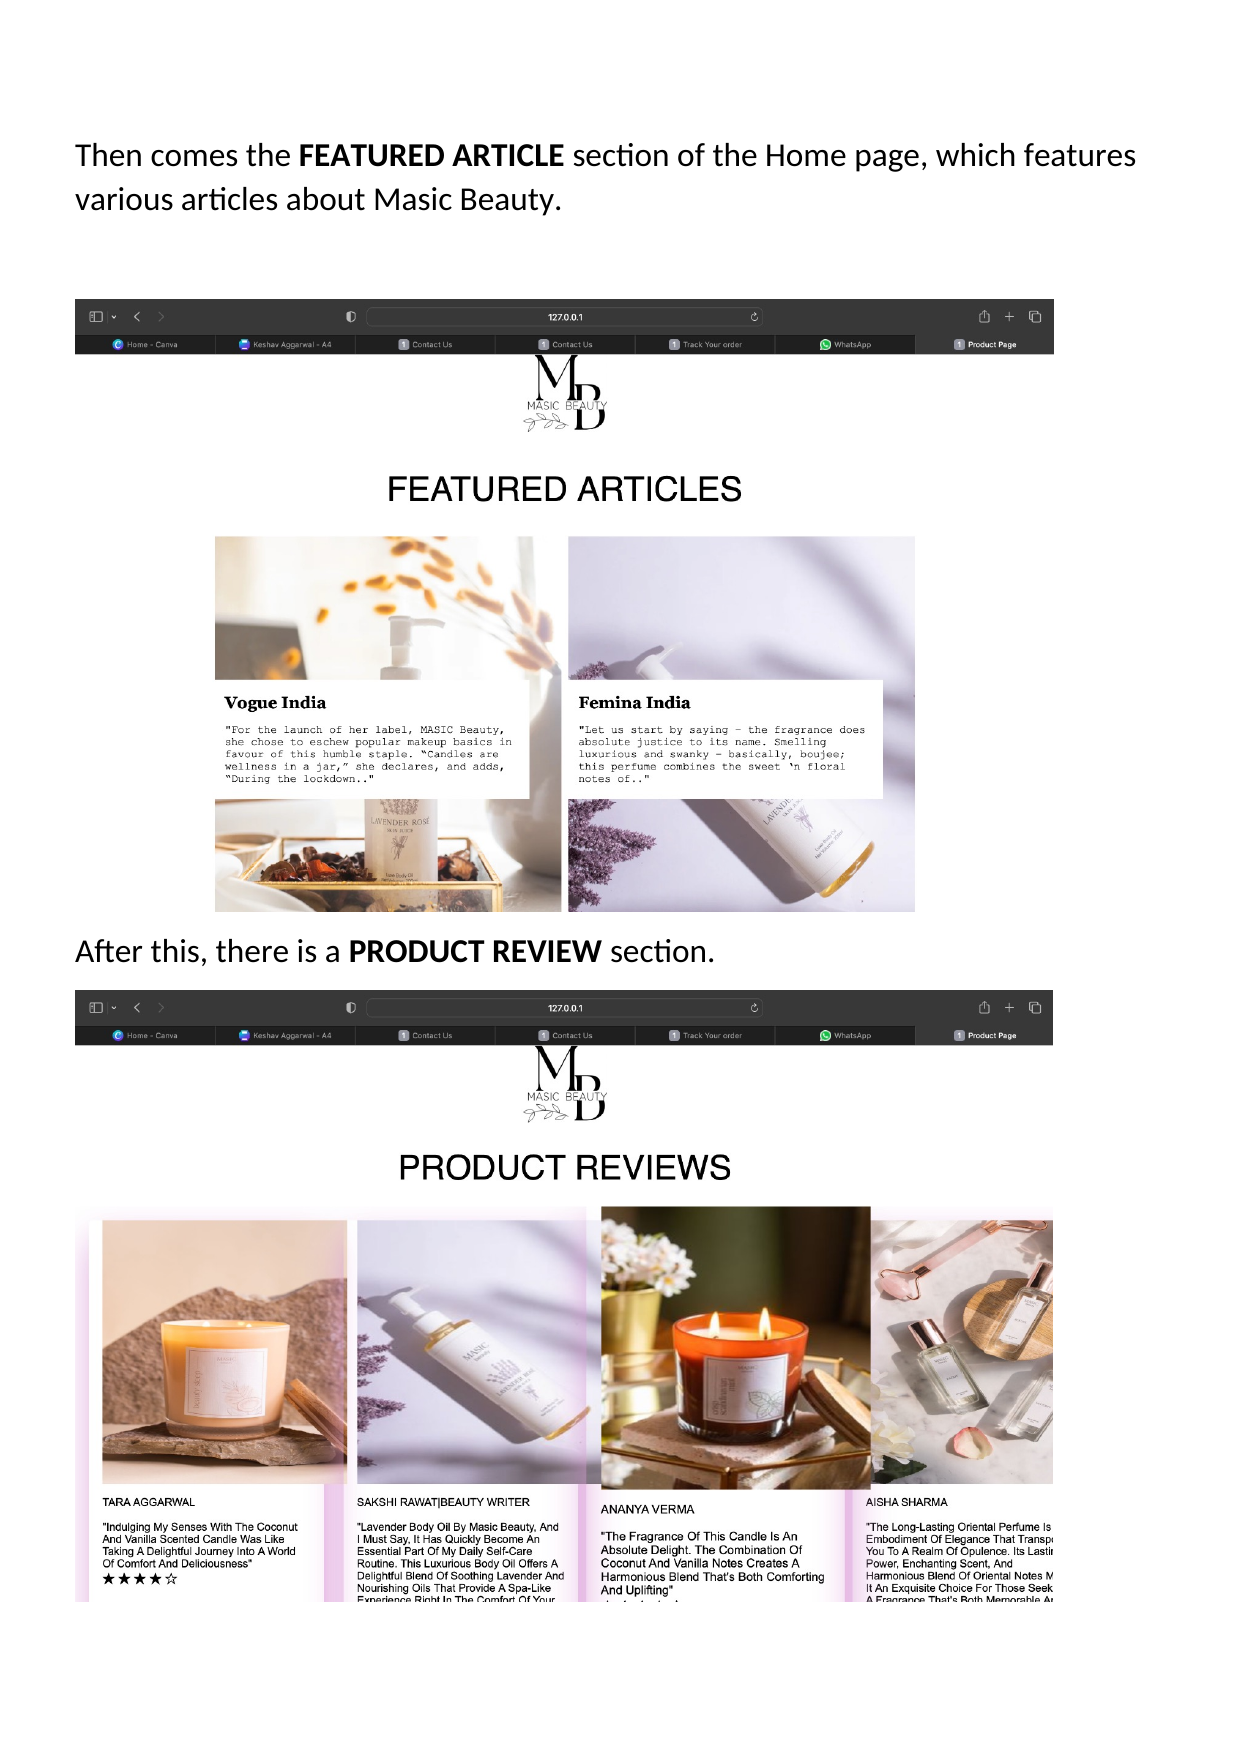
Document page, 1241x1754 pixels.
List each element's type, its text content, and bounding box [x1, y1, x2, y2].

picture [75, 990, 1053, 1602]
picture [75, 299, 1054, 912]
text After this, there is a PRODUCT REVIEW section. [75, 930, 1165, 971]
text Then comes the FEATURED ARTICLE section of the Home page, which features various articles about Masic Beauty. [75, 134, 1165, 219]
